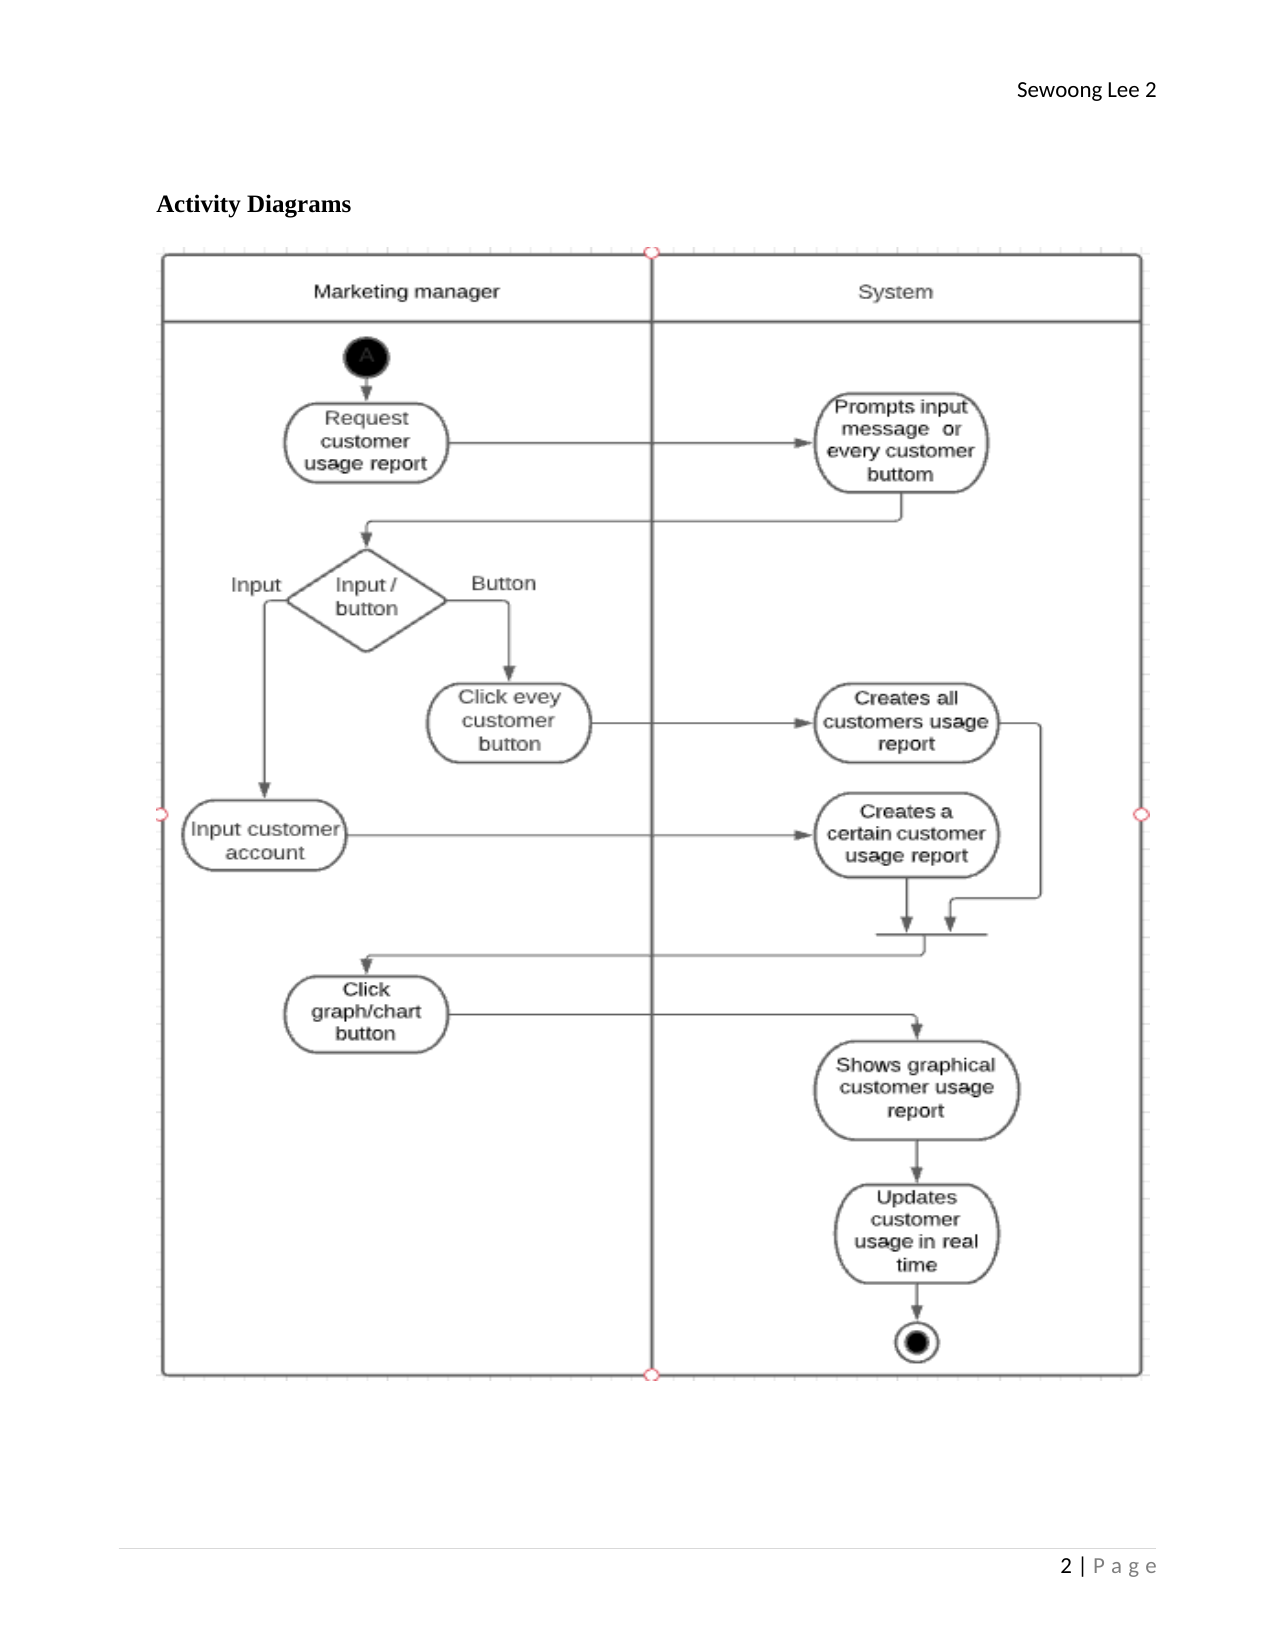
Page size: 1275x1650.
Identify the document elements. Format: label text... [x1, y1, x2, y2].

picture [156, 247, 1150, 1381]
text Activity Diagrams [118, 189, 1165, 218]
